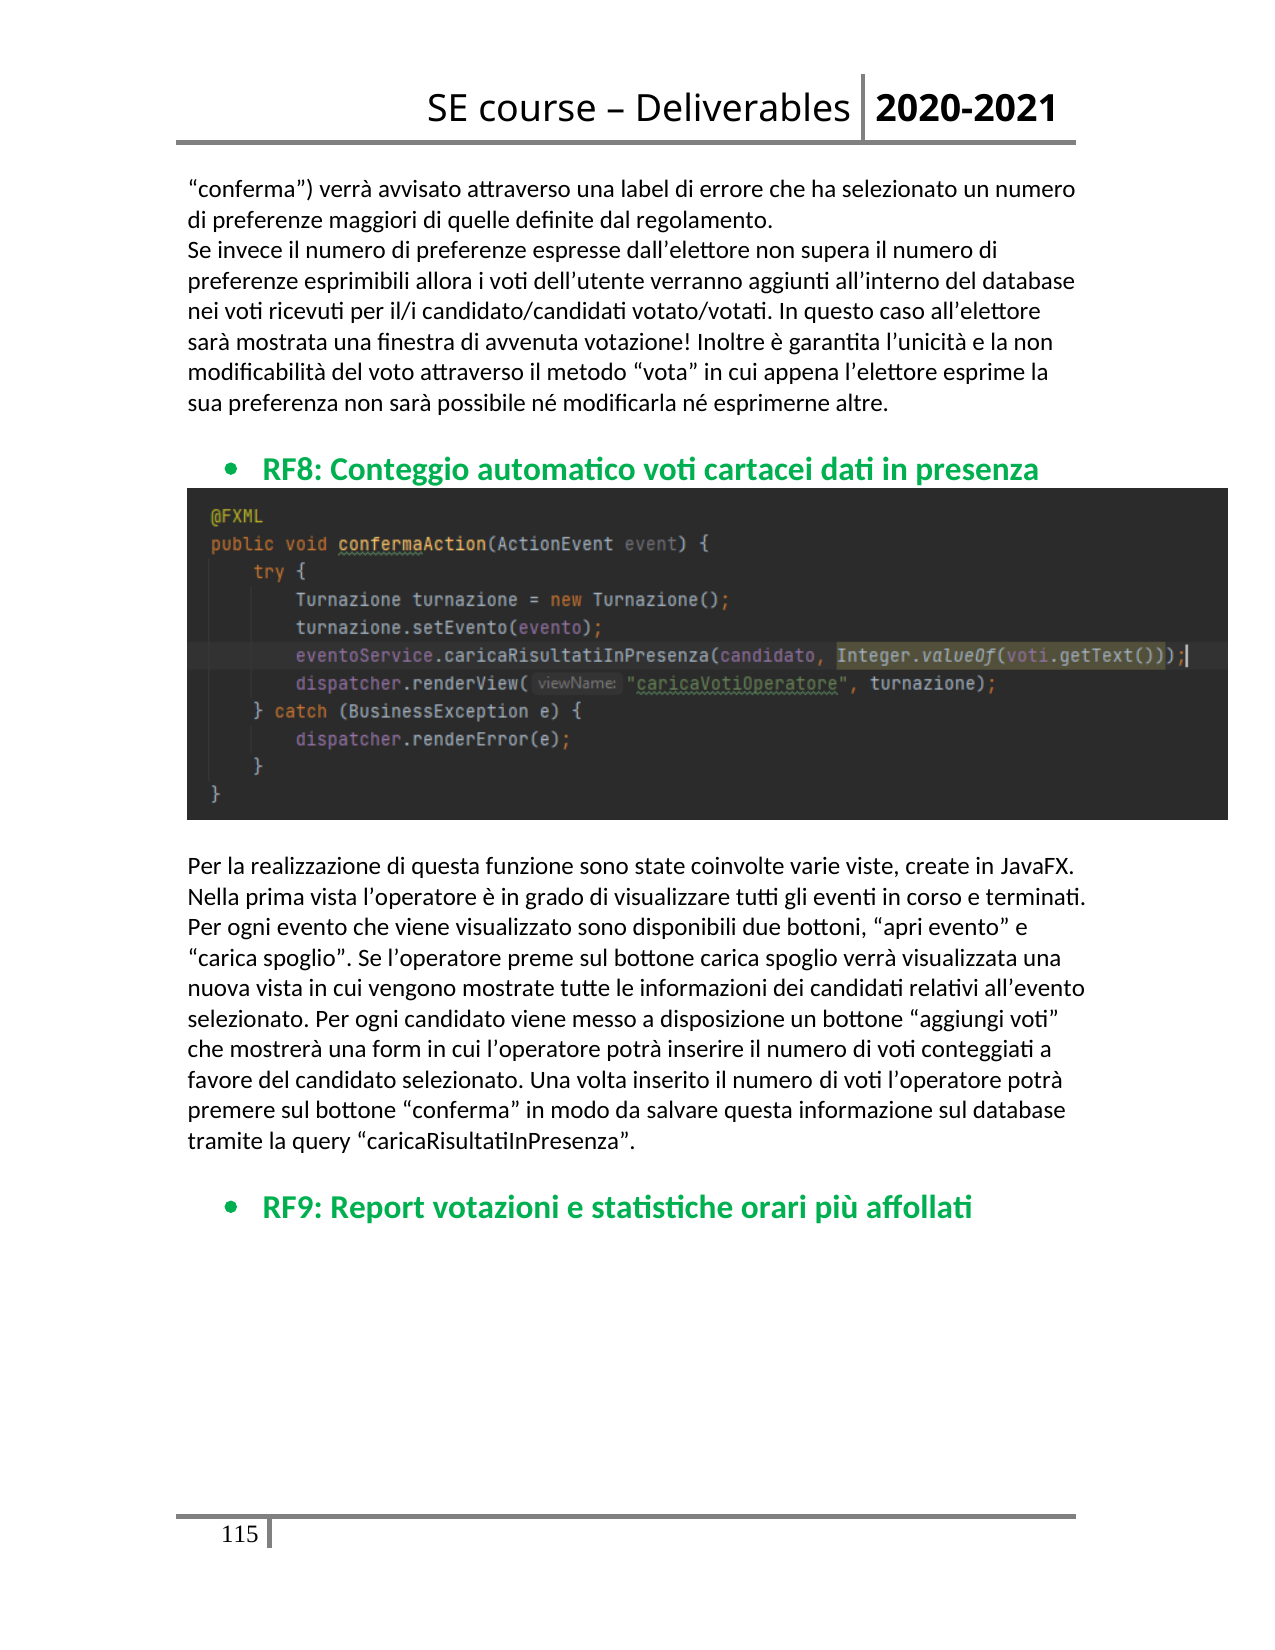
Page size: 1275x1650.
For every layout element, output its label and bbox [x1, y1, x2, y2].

picture [187, 488, 1228, 820]
